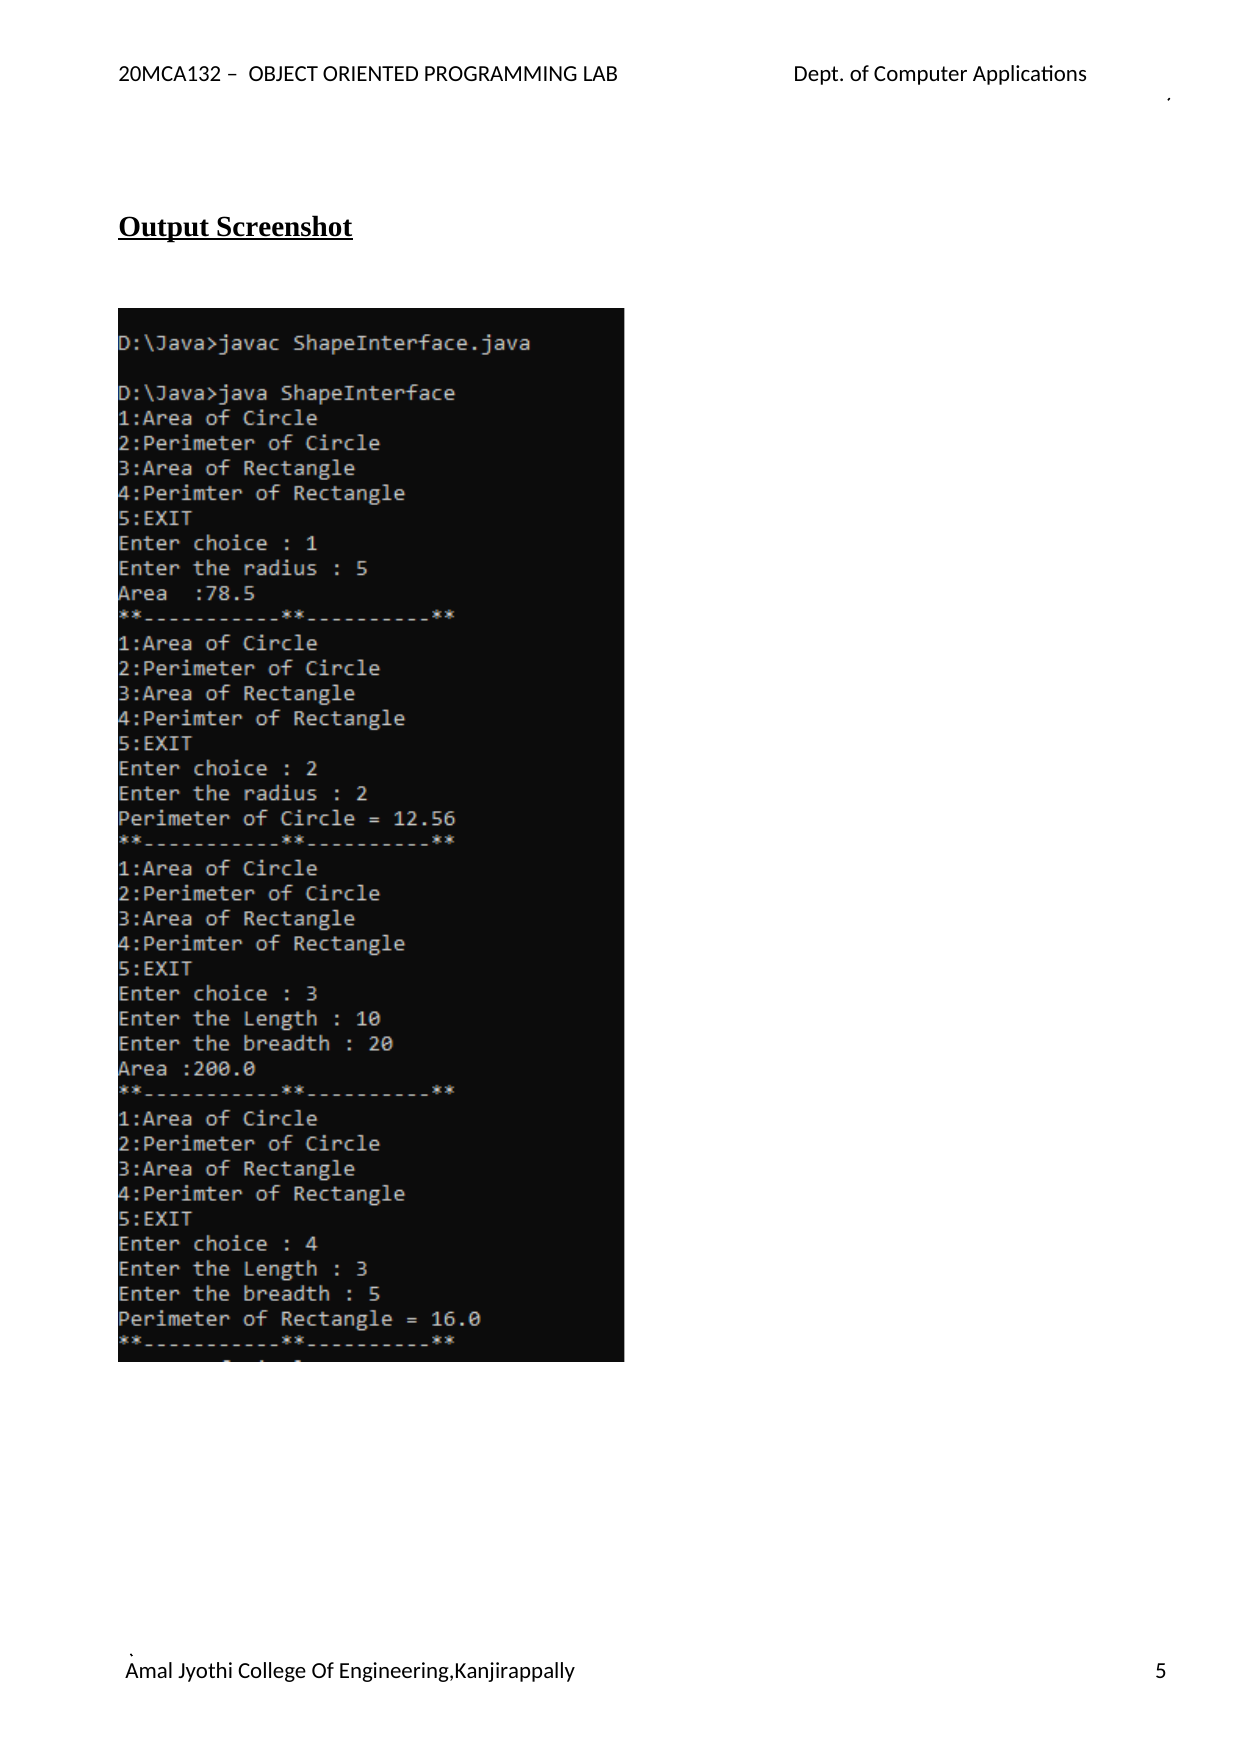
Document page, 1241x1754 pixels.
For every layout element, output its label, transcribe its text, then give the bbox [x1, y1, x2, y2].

picture [118, 308, 625, 1362]
text Output Screenshot [118, 209, 1167, 243]
